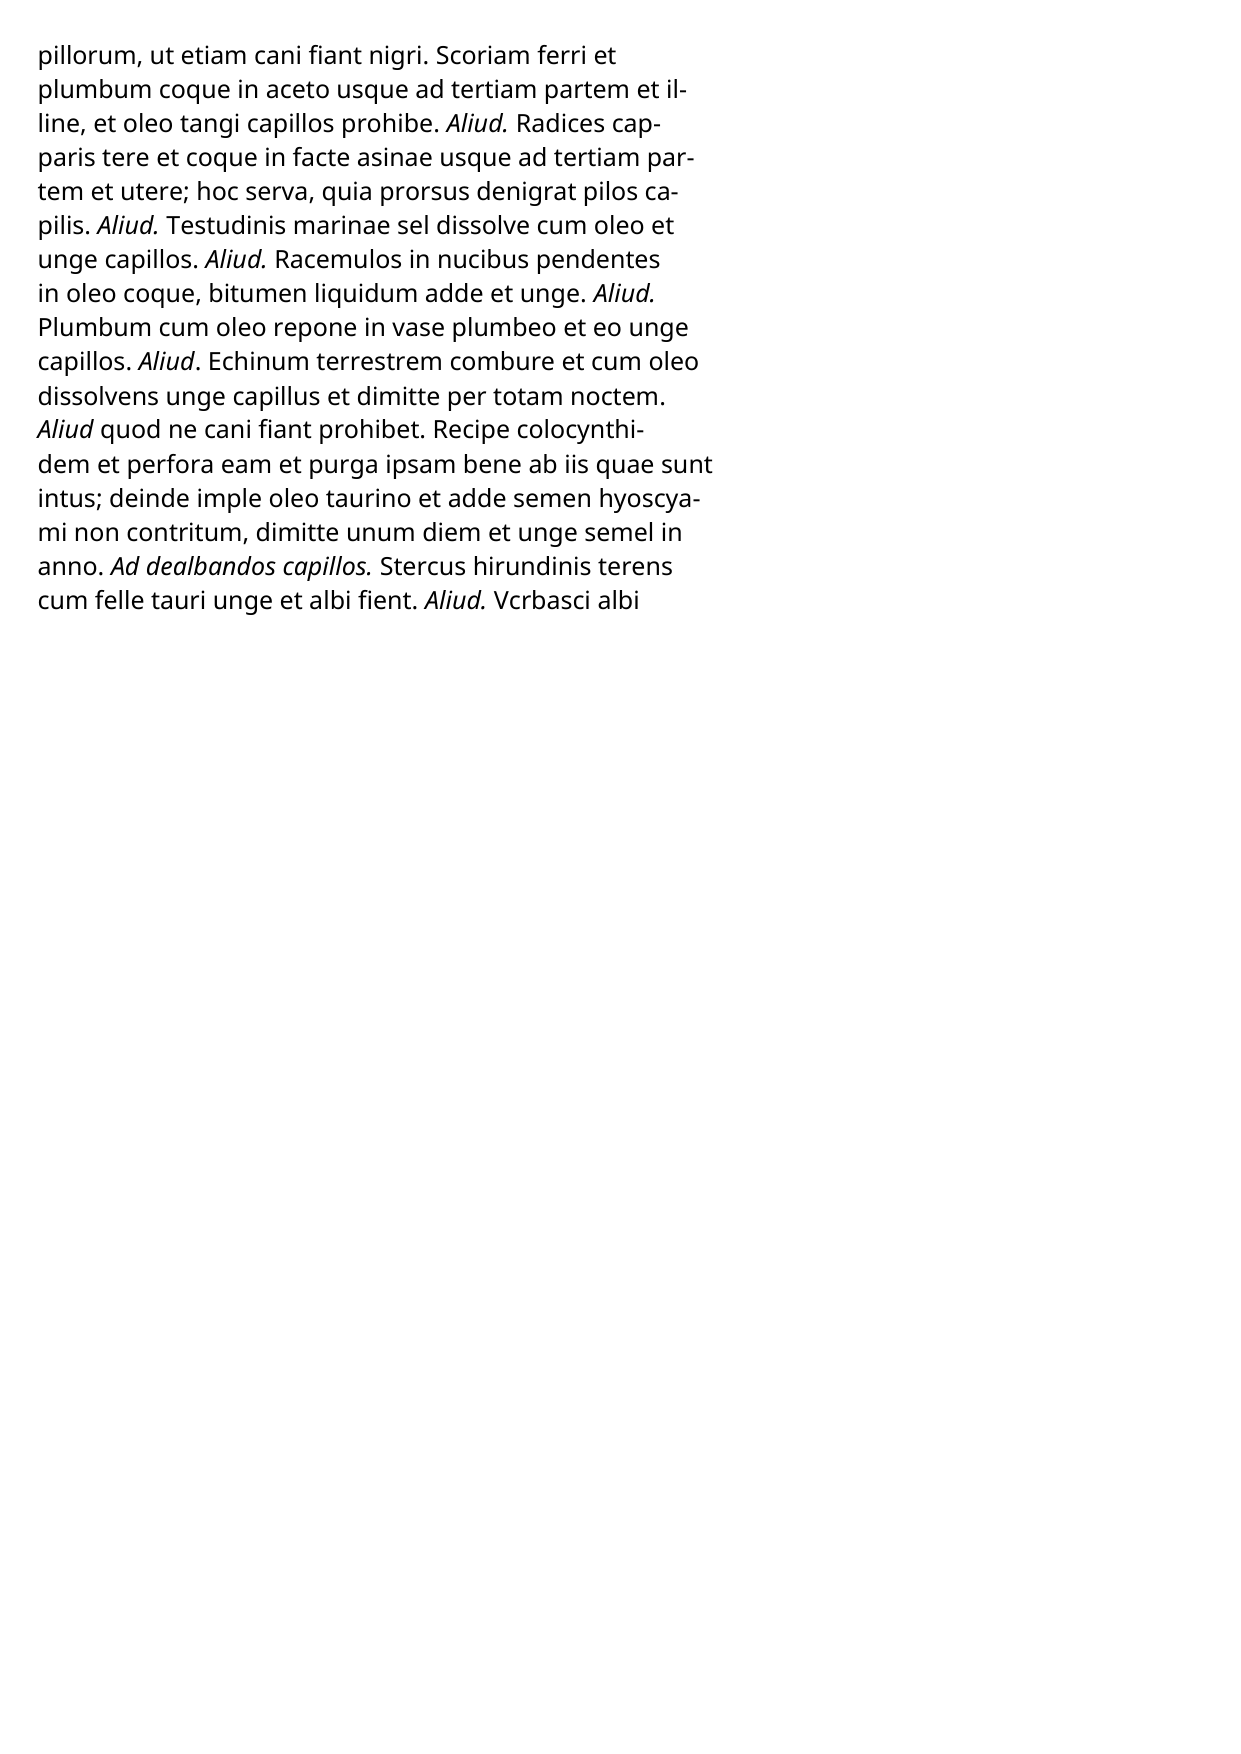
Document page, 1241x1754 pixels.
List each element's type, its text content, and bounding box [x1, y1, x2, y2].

text pillorum, ut etiam cani fiant nigri. Scoriam ferri et plumbum coque in aceto usque ad tertiam partem et il- line, et oleo tangi capillos prohibe. Aliud. Radices cap- paris tere et coque in facte asinae usque ad tertiam par- tem et utere; hoc serva, quia prorsus denigrat pilos ca- pilis. Aliud. Testudinis marinae sel dissolve cum oleo et unge capillos. Aliud. Racemulos in nucibus pendentes in oleo coque, bitumen liquidum adde et unge. Aliud. Plumbum cum oleo repone in vase plumbeo et eo unge capillos. Aliud. Echinum terrestrem combure et cum oleo dissolvens unge capillus et dimitte per totam noctem. Aliud quod ne cani fiant prohibet. Recipe colocynthi- dem et perfora eam et purga ipsam bene ab iis quae sunt intus; deinde imple oleo taurino et adde semen hyoscya- mi non contritum, dimitte unum diem et unge semel in anno. Ad dealbandos capillos. Stercus hirundinis terens cum felle tauri unge et albi fient. Aliud. Vcrbasci albi [37, 37, 1203, 617]
